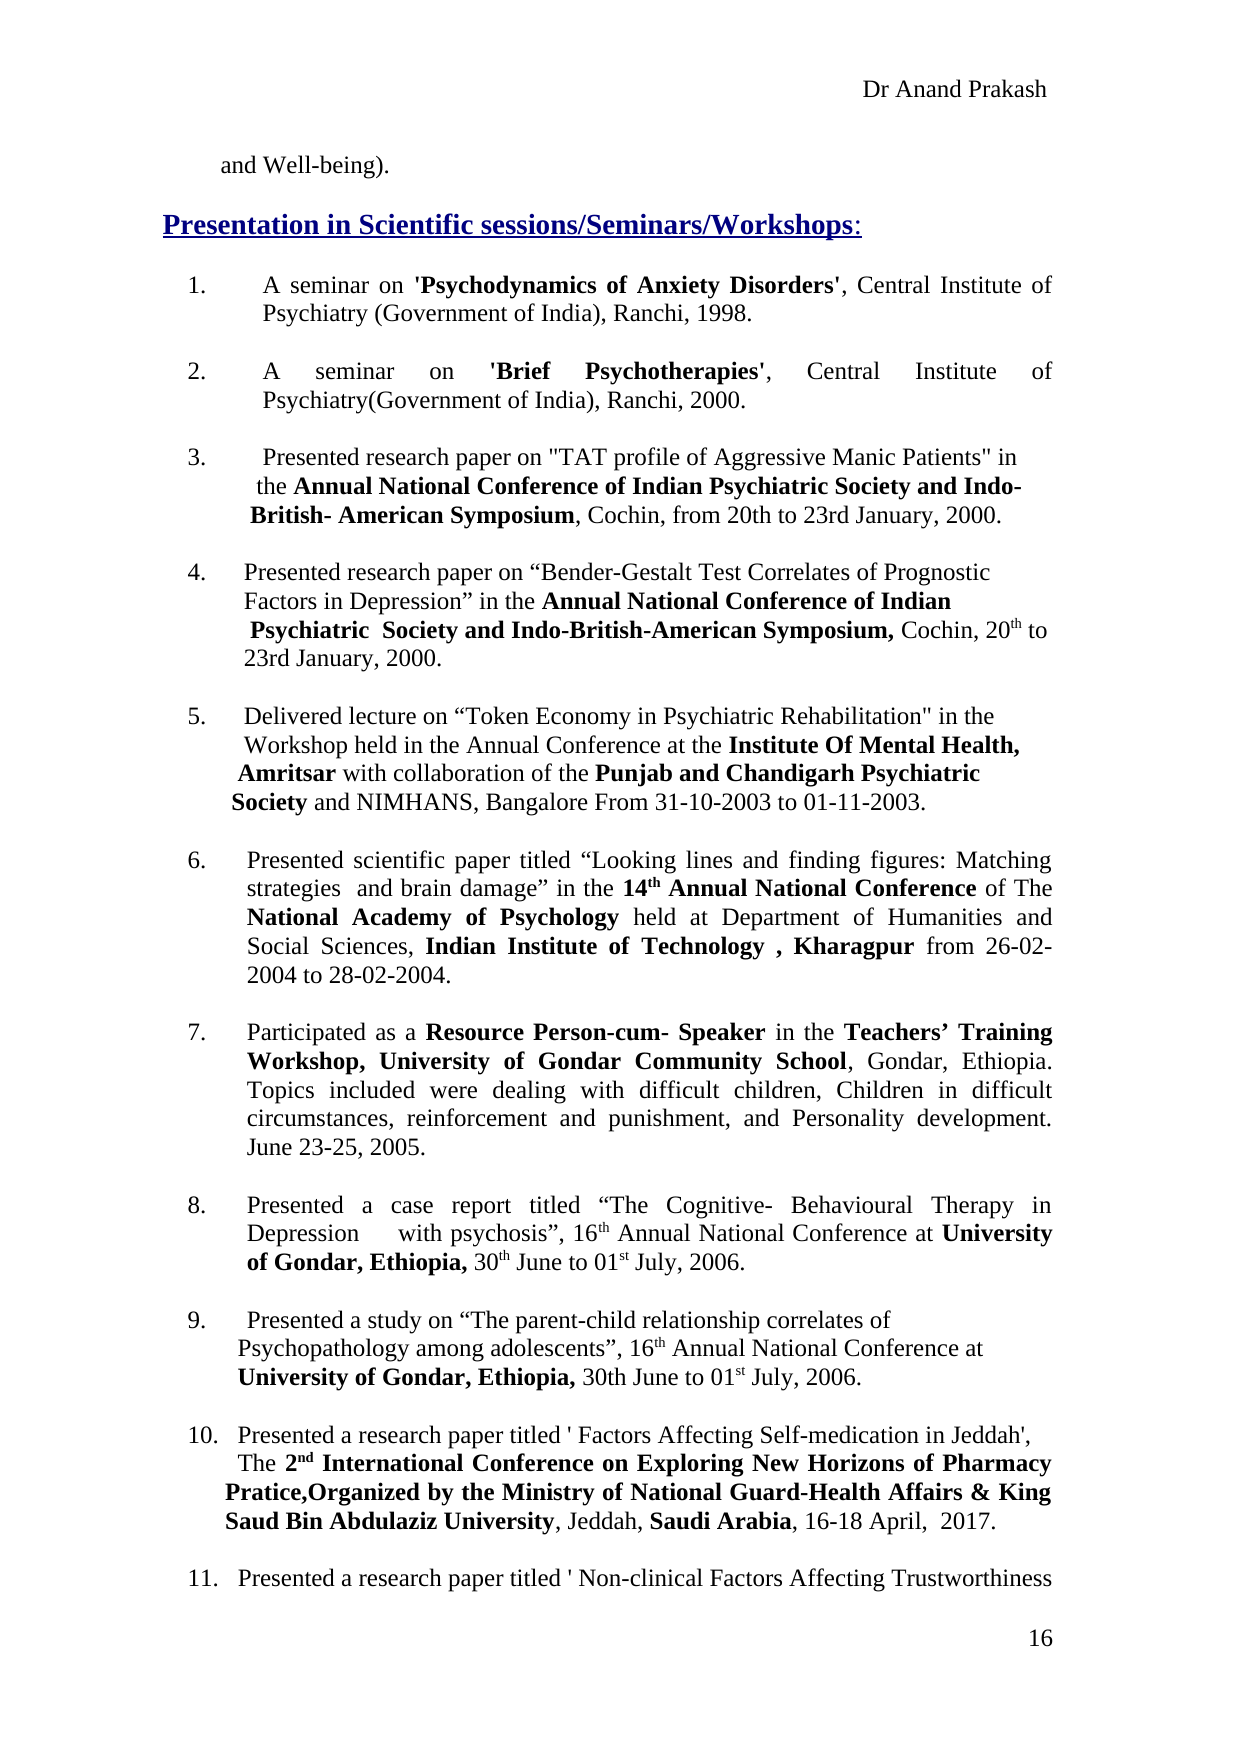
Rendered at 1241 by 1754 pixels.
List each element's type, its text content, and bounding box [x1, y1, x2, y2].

text Presentation in Scientific sessions/Seminars/Workshops: [131, 207, 1053, 241]
list A seminar on 'Brief Psychotherapies', Central Institute of Psychiatry(Government of India), Ranchi, 2000. [187, 356, 1053, 413]
text University of Gondar, Ethiopia, 30th June to 01st July, 2006. [187, 1362, 1053, 1391]
list Presented a case report titled “The Cognitive- Behavioural Therapy in Depression with psychosis”, 16th Annual National Conference at University of Gondar, Ethiopia, 30th June to 01st July, 2006. [187, 1190, 1053, 1276]
text Workshop held in the Annual Conference at the Institute Of Mental Health, [187, 730, 1053, 758]
text 4. Presented research paper on “Bender-Gestalt Test Correlates of Prognostic [187, 557, 1053, 586]
list Presented a study on “The parent-child relationship correlates of [187, 1305, 1053, 1333]
text Society and NIMHANS, Bangalore From 31-10-2003 to 01-11-2003. [187, 787, 1053, 816]
list Presented scientific paper titled “Looking lines and finding figures: Matching strategies and brain damage” in the 14th Annual National Conference of The National Academy of Psychology held at Department of Humanities and Social Sciences, Indian Institute of Technology , Kharagpur from 26-02-2004 to 28-02-2004. [187, 845, 1053, 988]
list Participated as a Resource Person-cum- Speaker in the Teachers’ Training Workshop, University of Gondar Community School, Gondar, Ethiopia. Topics included were dealing with difficult children, Children in difficult circumstances, reinforcement and punishment, and Personality development. June 23-25, 2005. [187, 1017, 1053, 1161]
text Psychiatric Society and Indo-British-American Symposium, Cochin, 20th to [187, 615, 1053, 643]
text Factors in Depression” in the Annual National Conference of Indian [187, 586, 1053, 615]
text 5. Delivered lecture on “Token Economy in Psychiatric Rehabilitation" in the [187, 701, 1053, 730]
text British- American Symposium, Cochin, from 20th to 23rd January, 2000. [187, 500, 1053, 528]
text The 2nd International Conference on Exploring New Horizons of Pharmacy Pratice,Organized by the Ministry of National Guard-Health Affairs & King Saud Bin Abdulaziz University, Jeddah, Saudi Arabia, 16-18 April, 2017. [187, 1448, 1053, 1535]
list A seminar on 'Psychodynamics of Anxiety Disorders', Central Institute of Psychiatry (Government of India), Ranchi, 1998. [187, 270, 1053, 327]
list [183, 150, 1053, 179]
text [187, 1563, 1053, 1592]
text 10. Presented a research paper titled ' Factors Affecting Self-medication in Jeddah', [187, 1420, 1053, 1448]
text 3. Presented research paper on "TAT profile of Aggressive Manic Patients" in [187, 442, 1053, 471]
text 23rd January, 2000. [187, 643, 1053, 672]
text Amritsar with collaboration of the Punjab and Chandigarh Psychiatric [187, 758, 1053, 787]
text Psychopathology among adolescents”, 16th Annual National Conference at [187, 1333, 1053, 1362]
text the Annual National Conference of Indian Psychiatric Society and Indo- [187, 471, 1053, 500]
